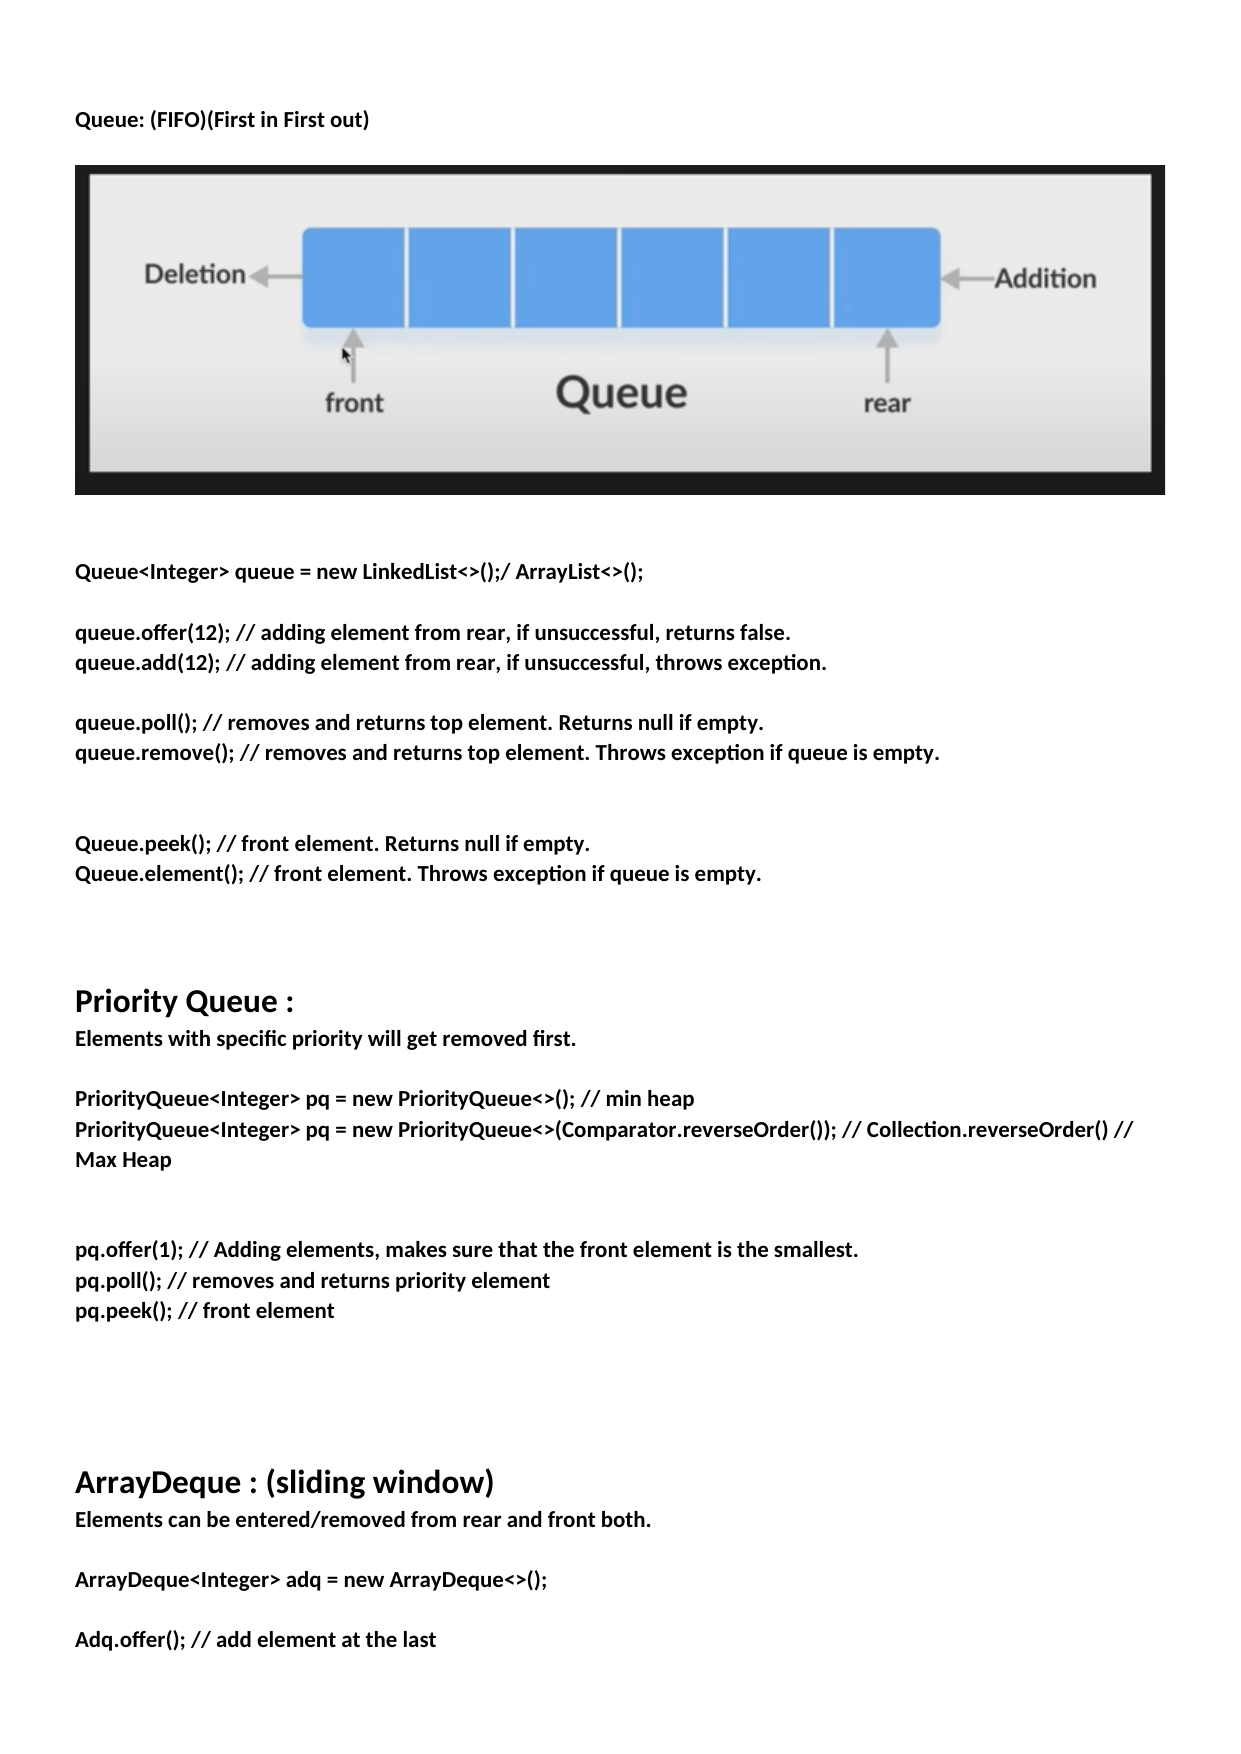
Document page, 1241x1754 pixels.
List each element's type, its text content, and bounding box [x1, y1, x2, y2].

text queue.offer(12); // adding element from rear, if unsuccessful, returns false. [75, 618, 1165, 646]
text Queue<Integer> queue = new LinkedList<>();/ ArrayList<>(); [75, 557, 1165, 585]
text Elements with specific priority will get removed first. [75, 1024, 1165, 1052]
text Queue: (FIFO)(First in First out) [75, 105, 1165, 133]
text Priority Queue : [75, 980, 1165, 1021]
text Adq.offer(); // add element at the last [75, 1626, 1165, 1654]
picture [75, 165, 1166, 495]
text PriorityQueue<Integer> pq = new PriorityQueue<>(); // min heap [75, 1084, 1165, 1113]
text Elements can be entered/removed from rear and front both. [75, 1505, 1165, 1533]
text queue.add(12); // adding element from rear, if unsuccessful, throws exception. [75, 648, 1165, 676]
text ArrayDeque<Integer> adq = new ArrayDeque<>(); [75, 1565, 1165, 1593]
text queue.remove(); // removes and returns top element. Throws exception if queue is empty. [75, 738, 1165, 767]
text pq.poll(); // removes and returns priority element [75, 1266, 1165, 1294]
text PriorityQueue<Integer> pq = new PriorityQueue<>(Comparator.reverseOrder()); // Collection.reverseOrder() // Max Heap [75, 1115, 1165, 1173]
text pq.offer(1); // Adding elements, makes sure that the front element is the smallest. [75, 1236, 1165, 1264]
text Queue.element(); // front element. Throws exception if queue is empty. [75, 859, 1165, 887]
text pq.peek(); // front element [75, 1296, 1165, 1324]
text queue.poll(); // removes and returns top element. Returns null if empty. [75, 708, 1165, 736]
text Queue.peek(); // front element. Returns null if empty. [75, 829, 1165, 857]
text ArrayDeque : (sliding window) [75, 1461, 1165, 1502]
